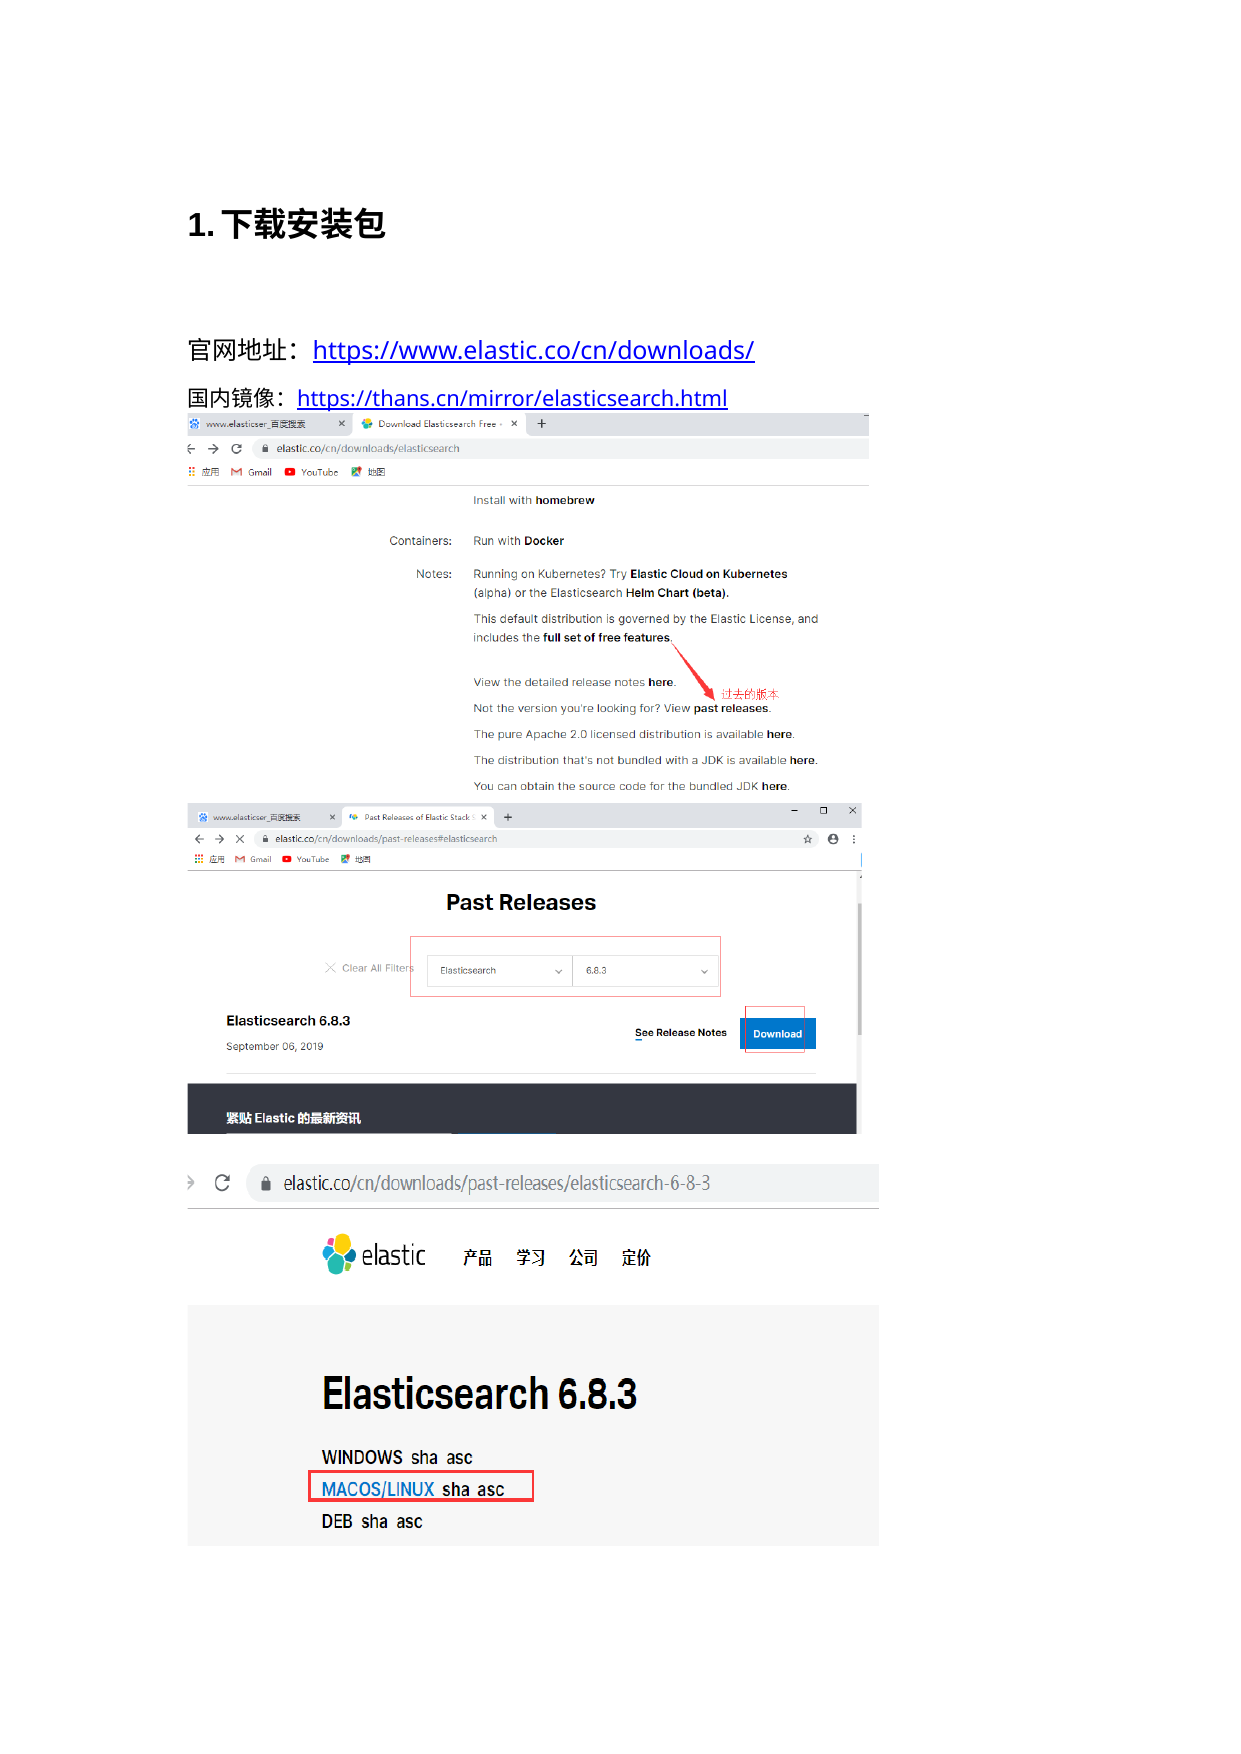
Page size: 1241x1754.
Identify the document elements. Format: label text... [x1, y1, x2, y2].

text 官网地址：https://www.elastic.co/cn/downloads/ [187, 316, 1053, 381]
text 国内镜像：https://thans.cn/mirror/elasticsearch.html [187, 381, 1053, 413]
picture [187, 413, 869, 790]
subtitle 下载安装包 [187, 189, 1053, 254]
picture [187, 803, 862, 1134]
picture [187, 1160, 879, 1546]
